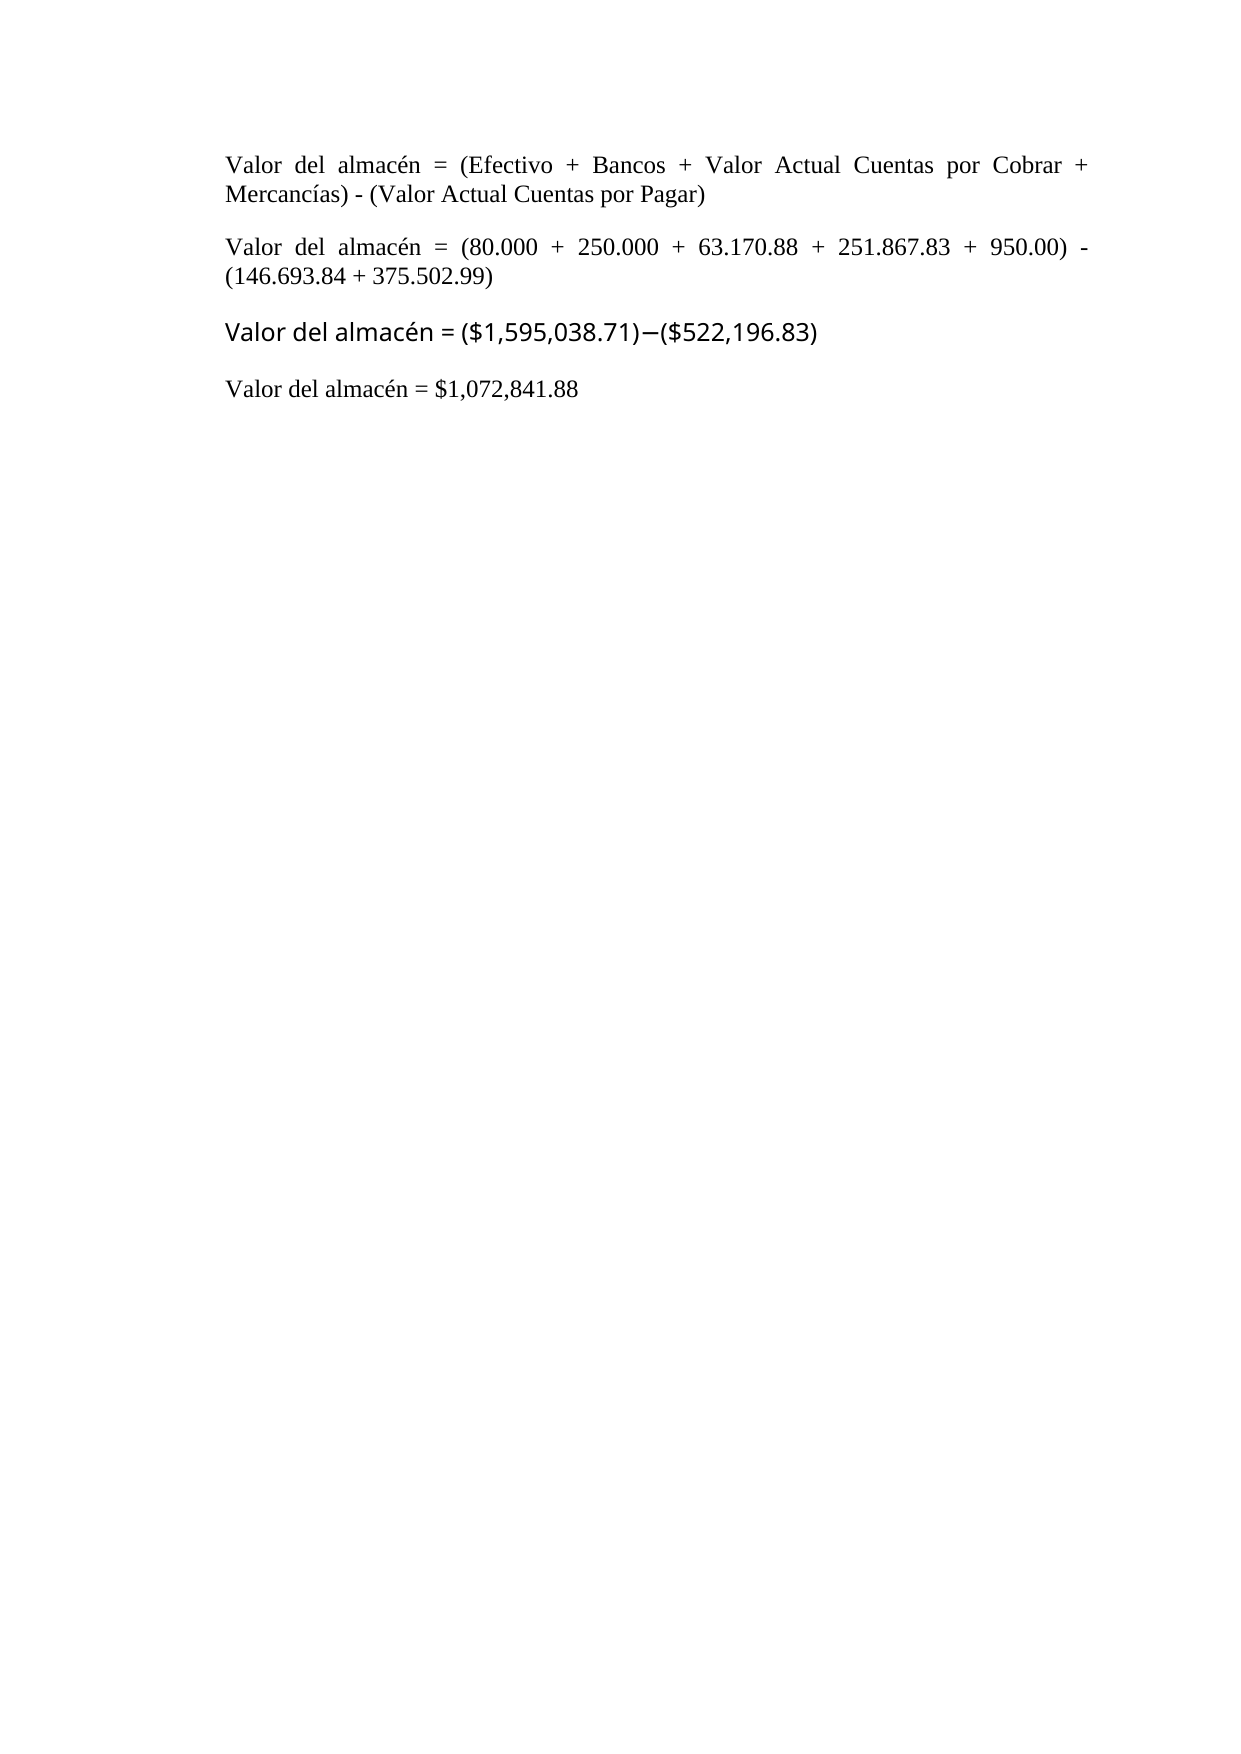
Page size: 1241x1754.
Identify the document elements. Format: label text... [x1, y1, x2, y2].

text Valor del almacén = ($1,595,038.71)−($522,196.83) [225, 315, 1090, 349]
text Valor del almacén = (Efectivo + Bancos + Valor Actual Cuentas por Cobrar + Mercancías) - (Valor Actual Cuentas por Pagar) [225, 150, 1090, 207]
text Valor del almacén = (80.000 + 250.000 + 63.170.88 + 251.867.83 + 950.00) - (146.693.84 + 375.502.99) [225, 232, 1090, 290]
text Valor del almacén = $1,072,841.88 [150, 374, 1090, 403]
